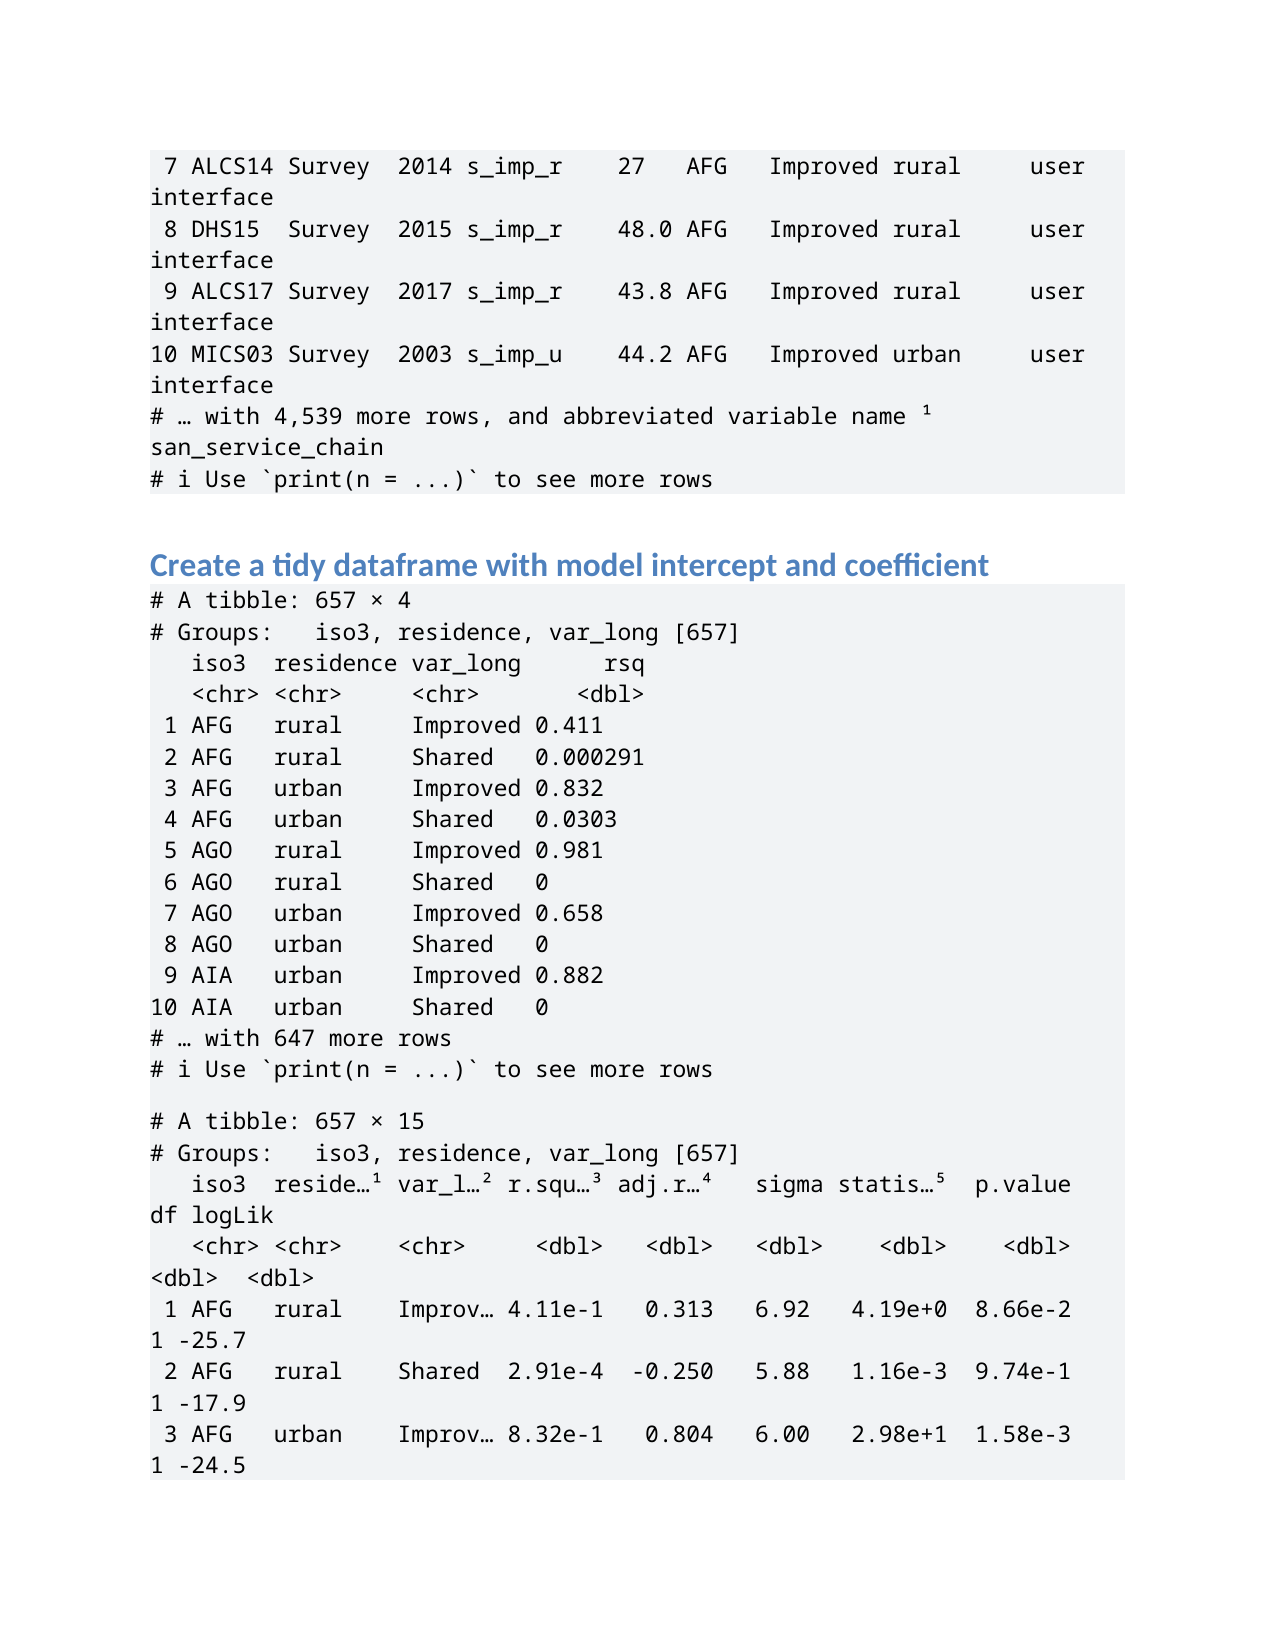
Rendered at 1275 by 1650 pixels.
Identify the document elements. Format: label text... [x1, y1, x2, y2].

text # A tibble: 657 × 4 # Groups: iso3, residence, var_long [657] iso3 residence var_long rsq <chr> <chr> <chr> <dbl> 1 AFG rural Improved 0.411 2 AFG rural Shared 0.000291 3 AFG urban Improved 0.832 4 AFG urban Shared 0.0303 5 AGO rural Improved 0.981 6 AGO rural Shared 0 7 AGO urban Improved 0.658 8 AGO urban Shared 0 9 AIA urban Improved 0.882 10 AIA urban Shared 0 # … with 647 more rows # ℹ Use `print(n = ...)` to see more rows [150, 584, 1125, 1084]
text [150, 1105, 1125, 1480]
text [150, 150, 1125, 494]
subtitle Create a tidy dataframe with model intercept and coefficient [150, 544, 1125, 584]
